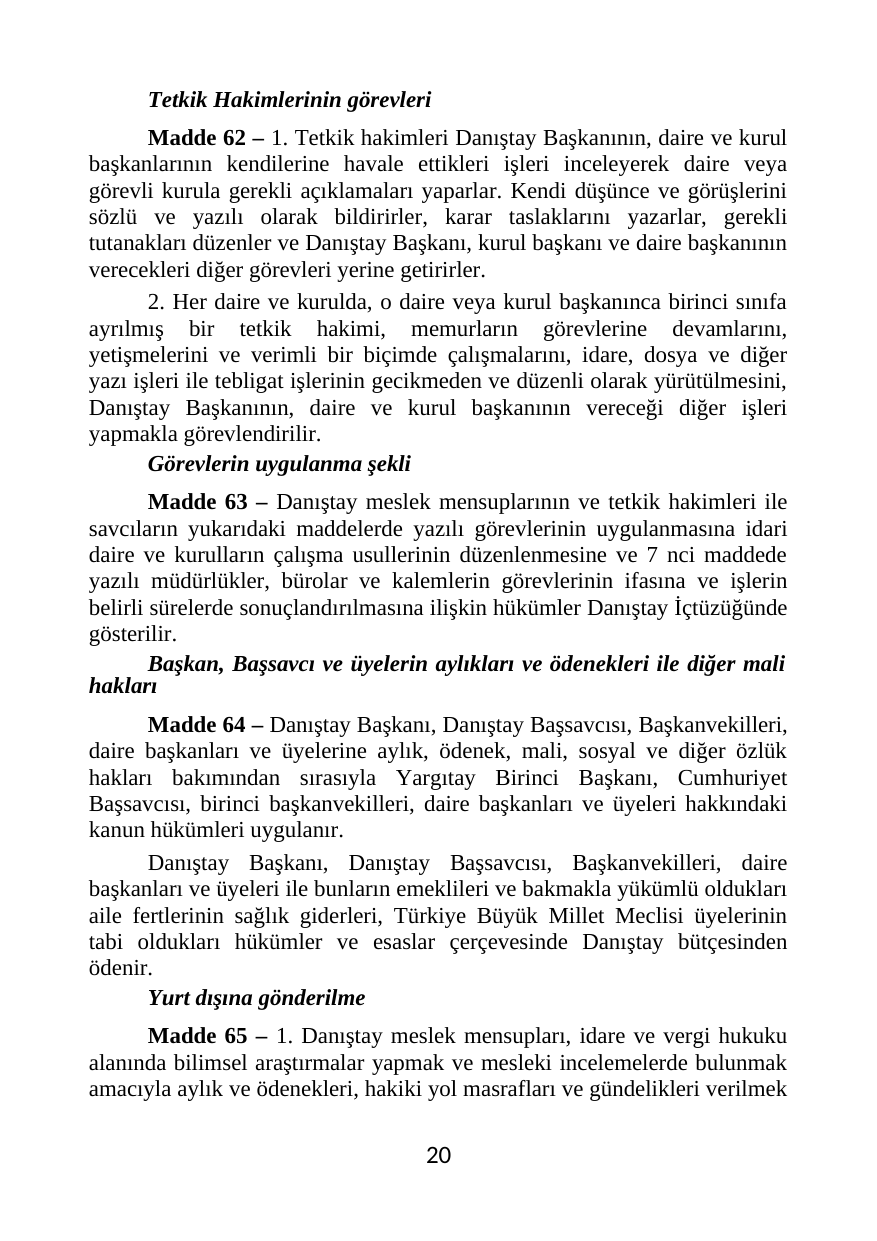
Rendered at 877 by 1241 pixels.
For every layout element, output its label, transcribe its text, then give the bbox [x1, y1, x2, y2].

subtitle Başkan, Başsavcı ve üyelerin aylıkları ve ödenekleri ile diğer mali hakları [89, 653, 788, 698]
text Madde 63 – Danıştay meslek mensuplarının ve tetkik hakimleri ile savcıların yukarıdaki maddelerde yazılı görevlerinin uygulanmasına idari daire ve kurulların çalışma usullerinin düzenlenmesine ve 7 nci maddede yazılı müdürlükler, bürolar ve kalemlerin görevlerinin ifasına ve işlerin belirli sürelerde sonuçlandırılmasına ilişkin hükümler Danıştay İçtüzüğünde gösterilir. [89, 488, 788, 646]
text Danıştay Başkanı, Danıştay Başsavcısı, Başkanvekilleri, daire başkanları ve üyeleri ile bunların emeklileri ve bakmakla yükümlü oldukları aile fertlerinin sağlık giderleri, Türkiye Büyük Millet Meclisi üyelerinin tabi oldukları hükümler ve esaslar çerçevesinde Danıştay bütçesinden ödenir. [89, 849, 788, 981]
text 2. Her daire ve kurulda, o daire veya kurul başkanınca birinci sınıfa ayrılmış bir tetkik hakimi, memurların görevlerine devamlarını, yetişmelerini ve verimli bir biçimde çalışmalarını, idare, dosya ve diğer yazı işleri ile tebligat işlerinin gecikmeden ve düzenli olarak yürütülmesini, Danıştay Başkanının, daire ve kurul başkanının vereceği diğer işleri yapmakla görevlendirilir. [89, 288, 788, 447]
text Madde 64 – Danıştay Başkanı, Danıştay Başsavcısı, Başkanvekilleri, daire başkanları ve üyelerine aylık, ödenek, mali, sosyal ve diğer özlük hakları bakımından sırasıyla Yargıtay Birinci Başkanı, Cumhuriyet Başsavcısı, birinci başkanvekilleri, daire başkanları ve üyeleri hakkındaki kanun hükümleri uygulanır. [89, 711, 788, 843]
subtitle Görevlerin uygulanma şekli [89, 453, 788, 476]
text Madde 62 – 1. Tetkik hakimleri Danıştay Başkanının, daire ve kurul başkanlarının kendilerine havale ettikleri işleri inceleyerek daire veya görevli kurula gerekli açıklamaları yaparlar. Kendi düşünce ve görüşlerini sözlü ve yazılı olarak bildirirler, karar taslaklarını yazarlar, gerekli tutanakları düzenler ve Danıştay Başkanı, kurul başkanı ve daire başkanının verecekleri diğer görevleri yerine getirirler. [89, 124, 788, 282]
subtitle Yurt dışına gönderilme [89, 987, 788, 1010]
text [89, 1022, 788, 1101]
subtitle Tetkik Hakimlerinin görevleri [89, 89, 788, 112]
